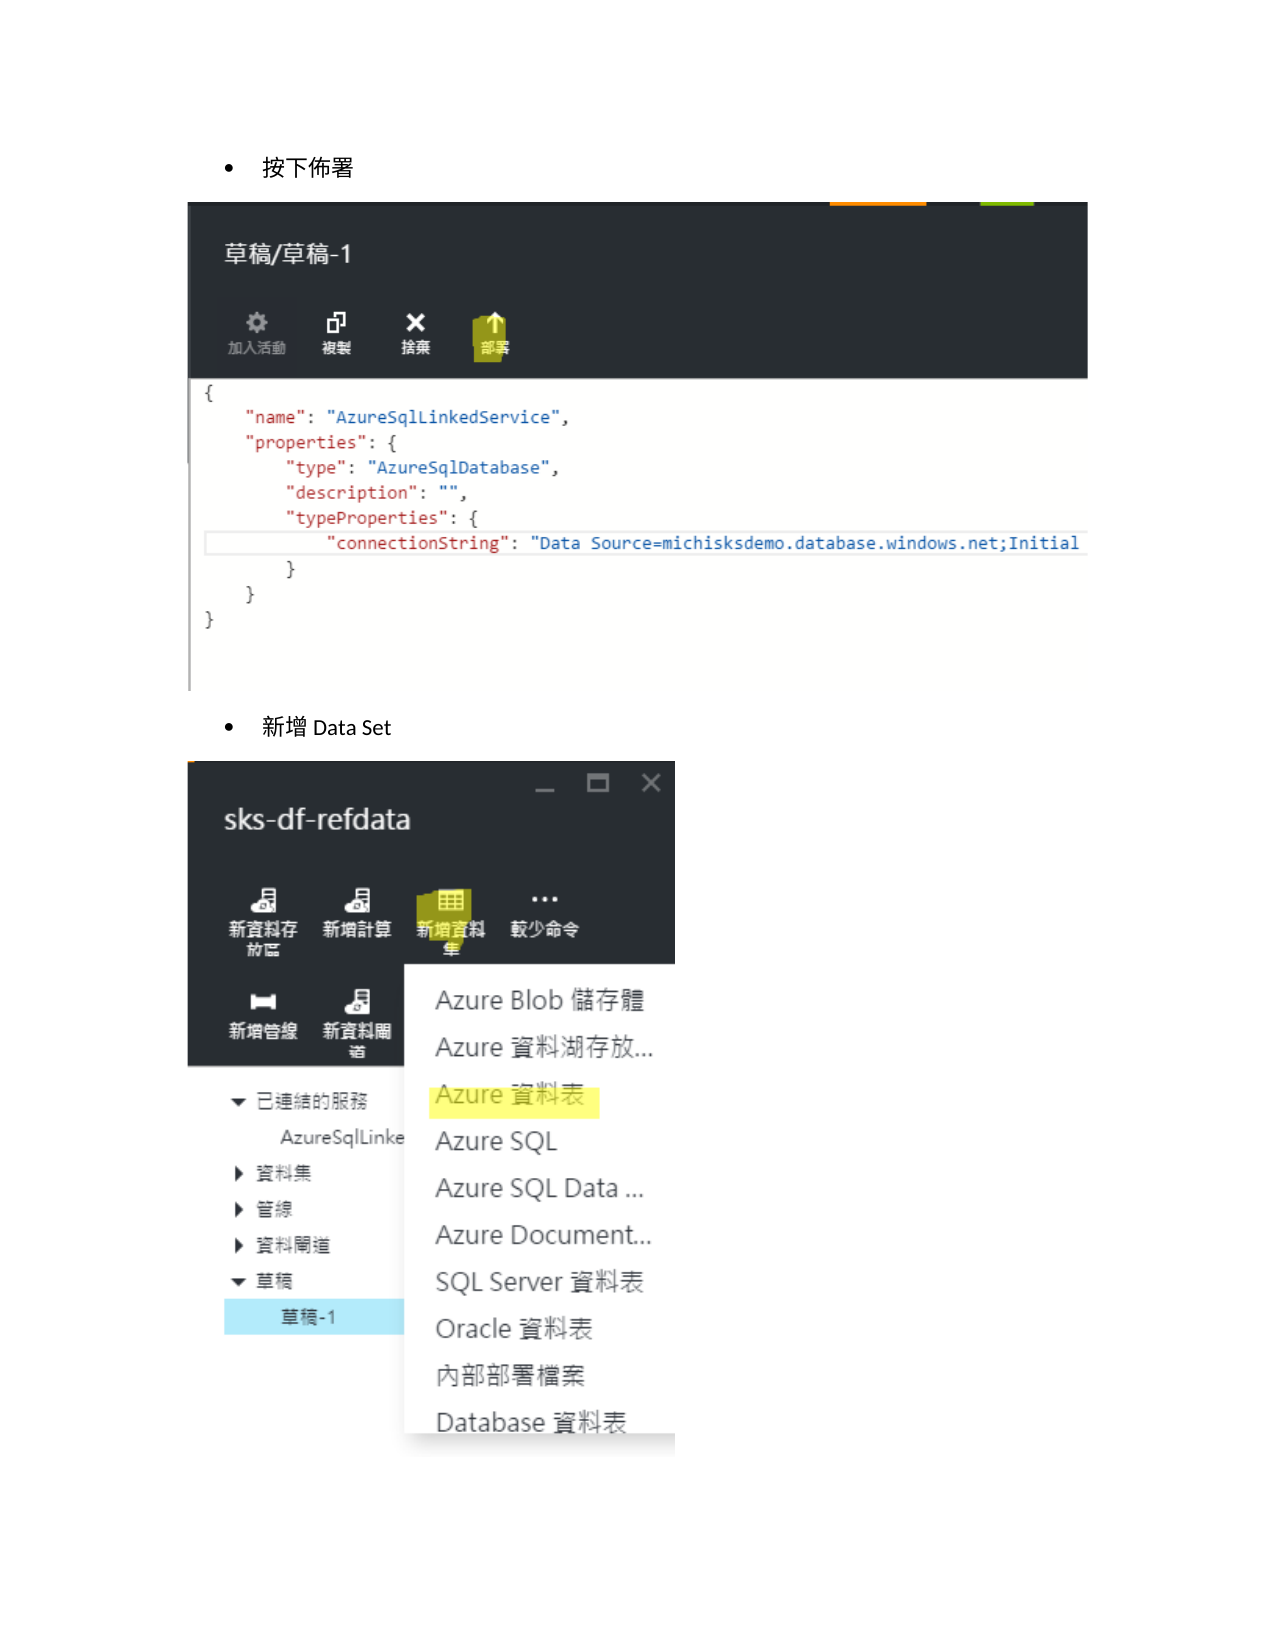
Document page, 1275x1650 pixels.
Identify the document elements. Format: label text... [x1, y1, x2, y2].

list 按下佈署 [225, 150, 1087, 183]
picture [187, 761, 675, 1457]
list 新增Data Set [225, 709, 1087, 742]
picture [187, 202, 1088, 691]
